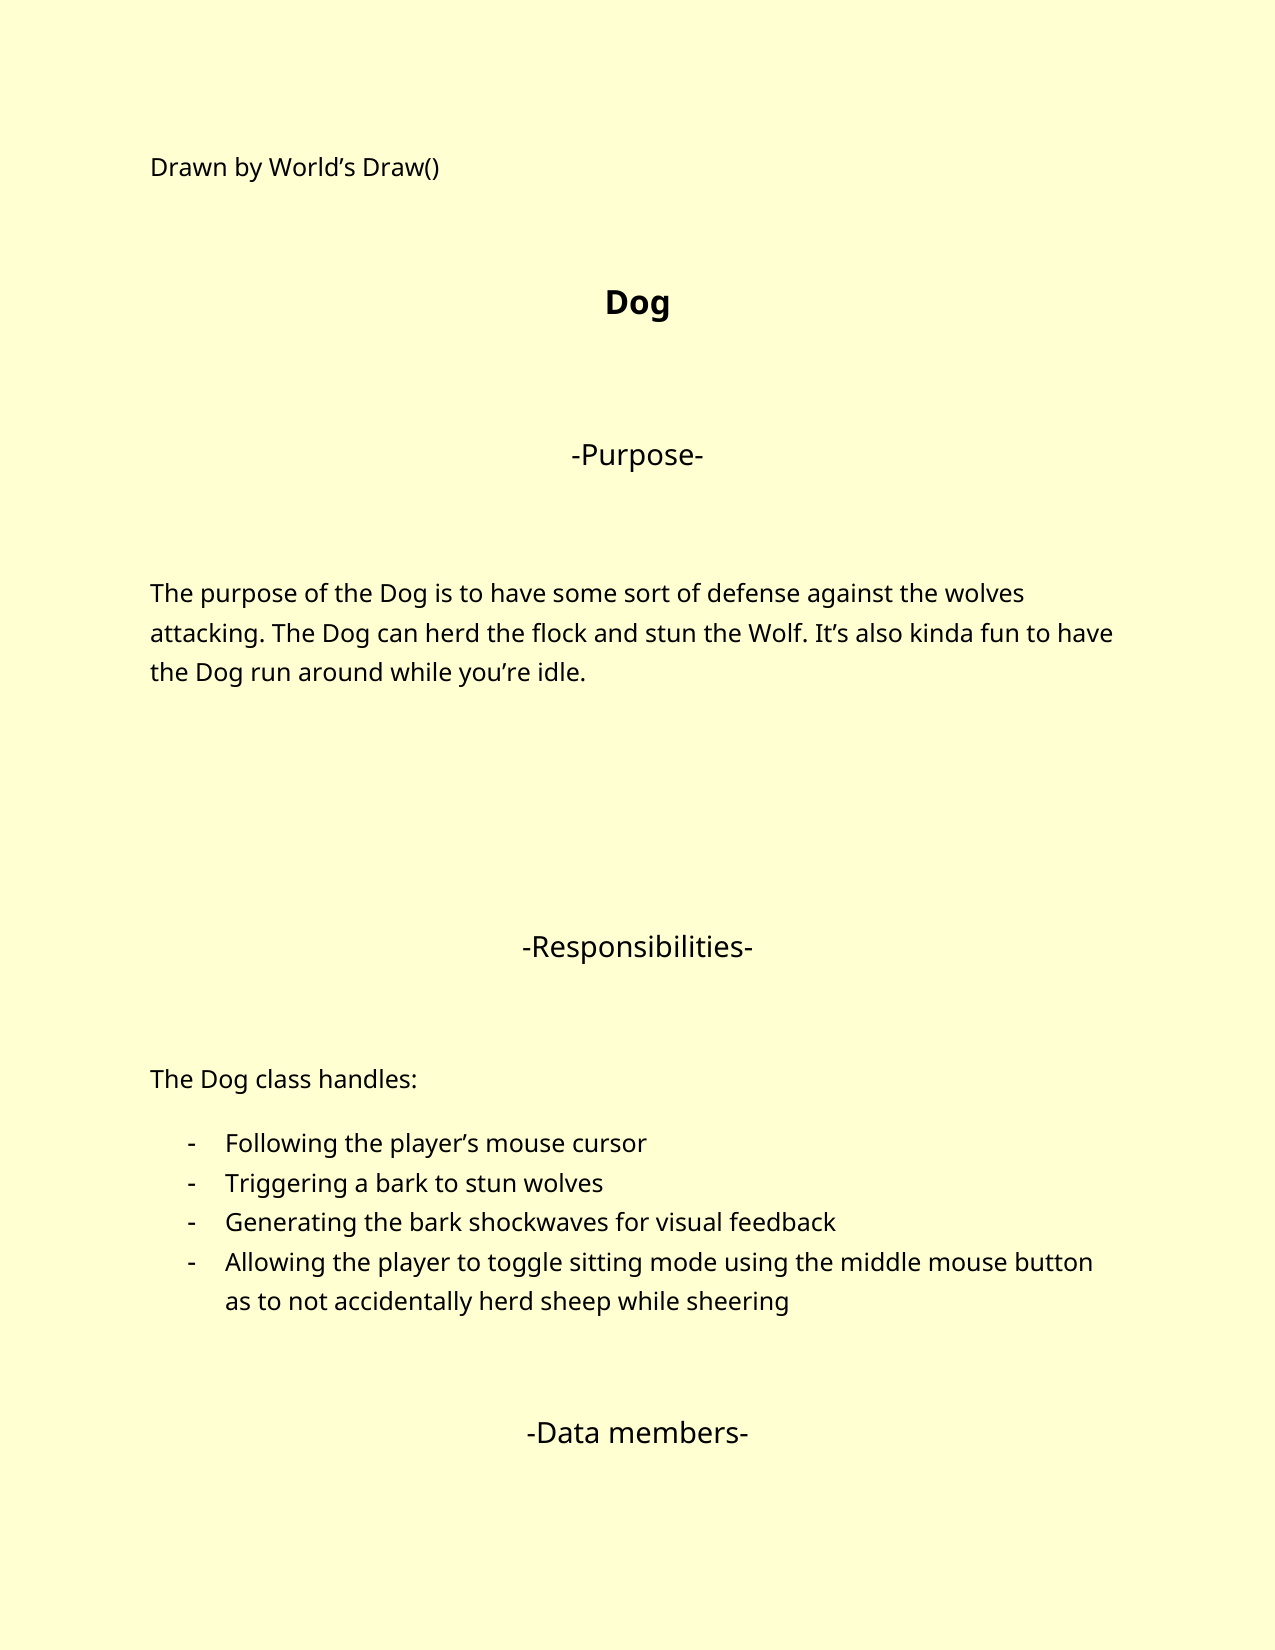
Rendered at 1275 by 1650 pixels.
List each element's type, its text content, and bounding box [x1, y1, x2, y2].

text -Responsibilities- [150, 926, 1125, 966]
list Allowing the player to toggle sitting mode using the middle mouse button as to not accidentally herd sheep while sheering [187, 1244, 1125, 1318]
text Drawn by World’s Draw() [150, 150, 1125, 184]
list Generating the bark shockwaves for visual feedback [187, 1205, 1125, 1239]
text Dog [150, 279, 1125, 324]
text The Dog class handles: [150, 1061, 1125, 1095]
text -Data members- [150, 1413, 1125, 1452]
list Following the player’s mouse cursor [187, 1126, 1125, 1160]
list Triggering a bark to stun wolves [187, 1165, 1125, 1199]
text -Purpose- [150, 434, 1125, 474]
text The purpose of the Dog is to have some sort of defense against the wolves attacking. The Dog can herd the flock and stun the Wolf. It’s also kinda fun to have the Dog run around while you’re idle. [150, 576, 1125, 689]
